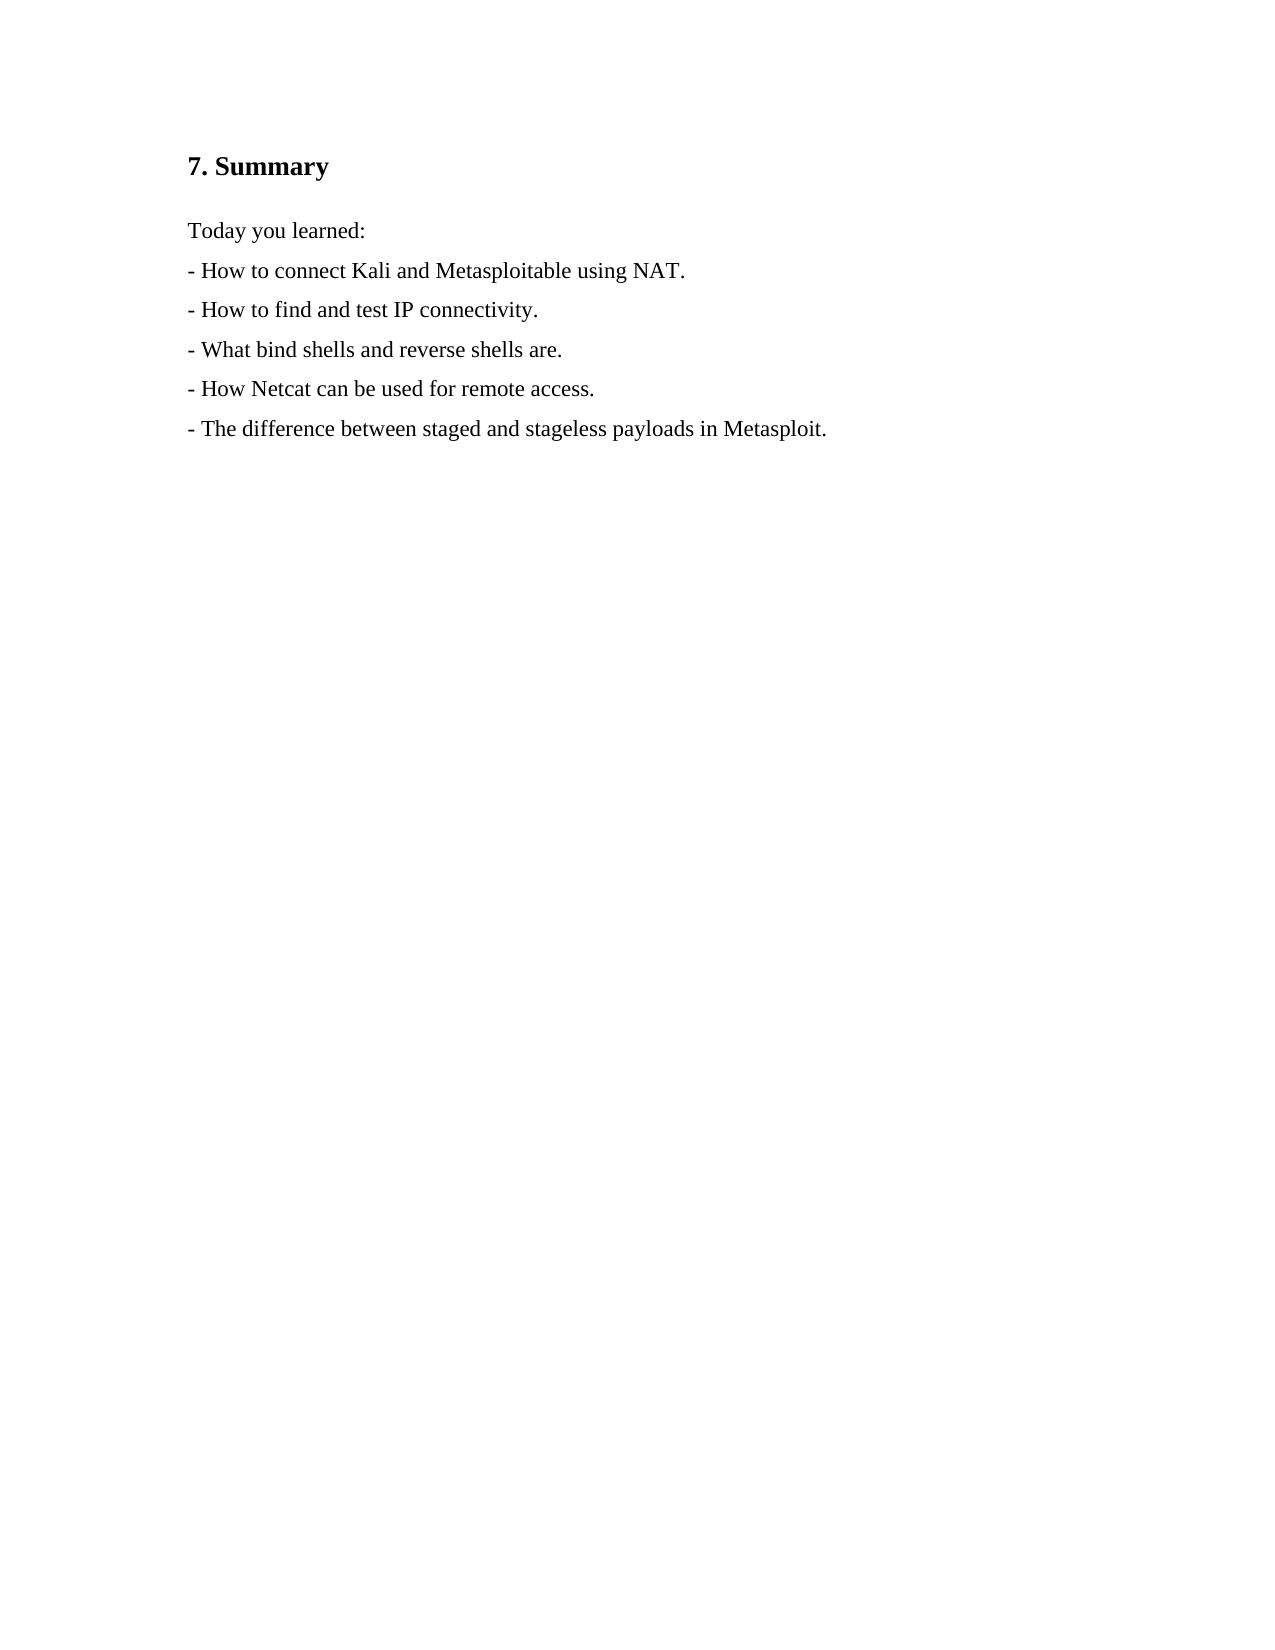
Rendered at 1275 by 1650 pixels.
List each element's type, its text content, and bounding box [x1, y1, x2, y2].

text Today you learned: - How to connect Kali and Metasploitable using NAT. - How to find and test IP connectivity. - What bind shells and reverse shells are. - How Netcat can be used for remote access. - The difference between staged and stageless payloads in Metasploit. [187, 217, 1087, 441]
text 7. Summary [187, 150, 1087, 181]
